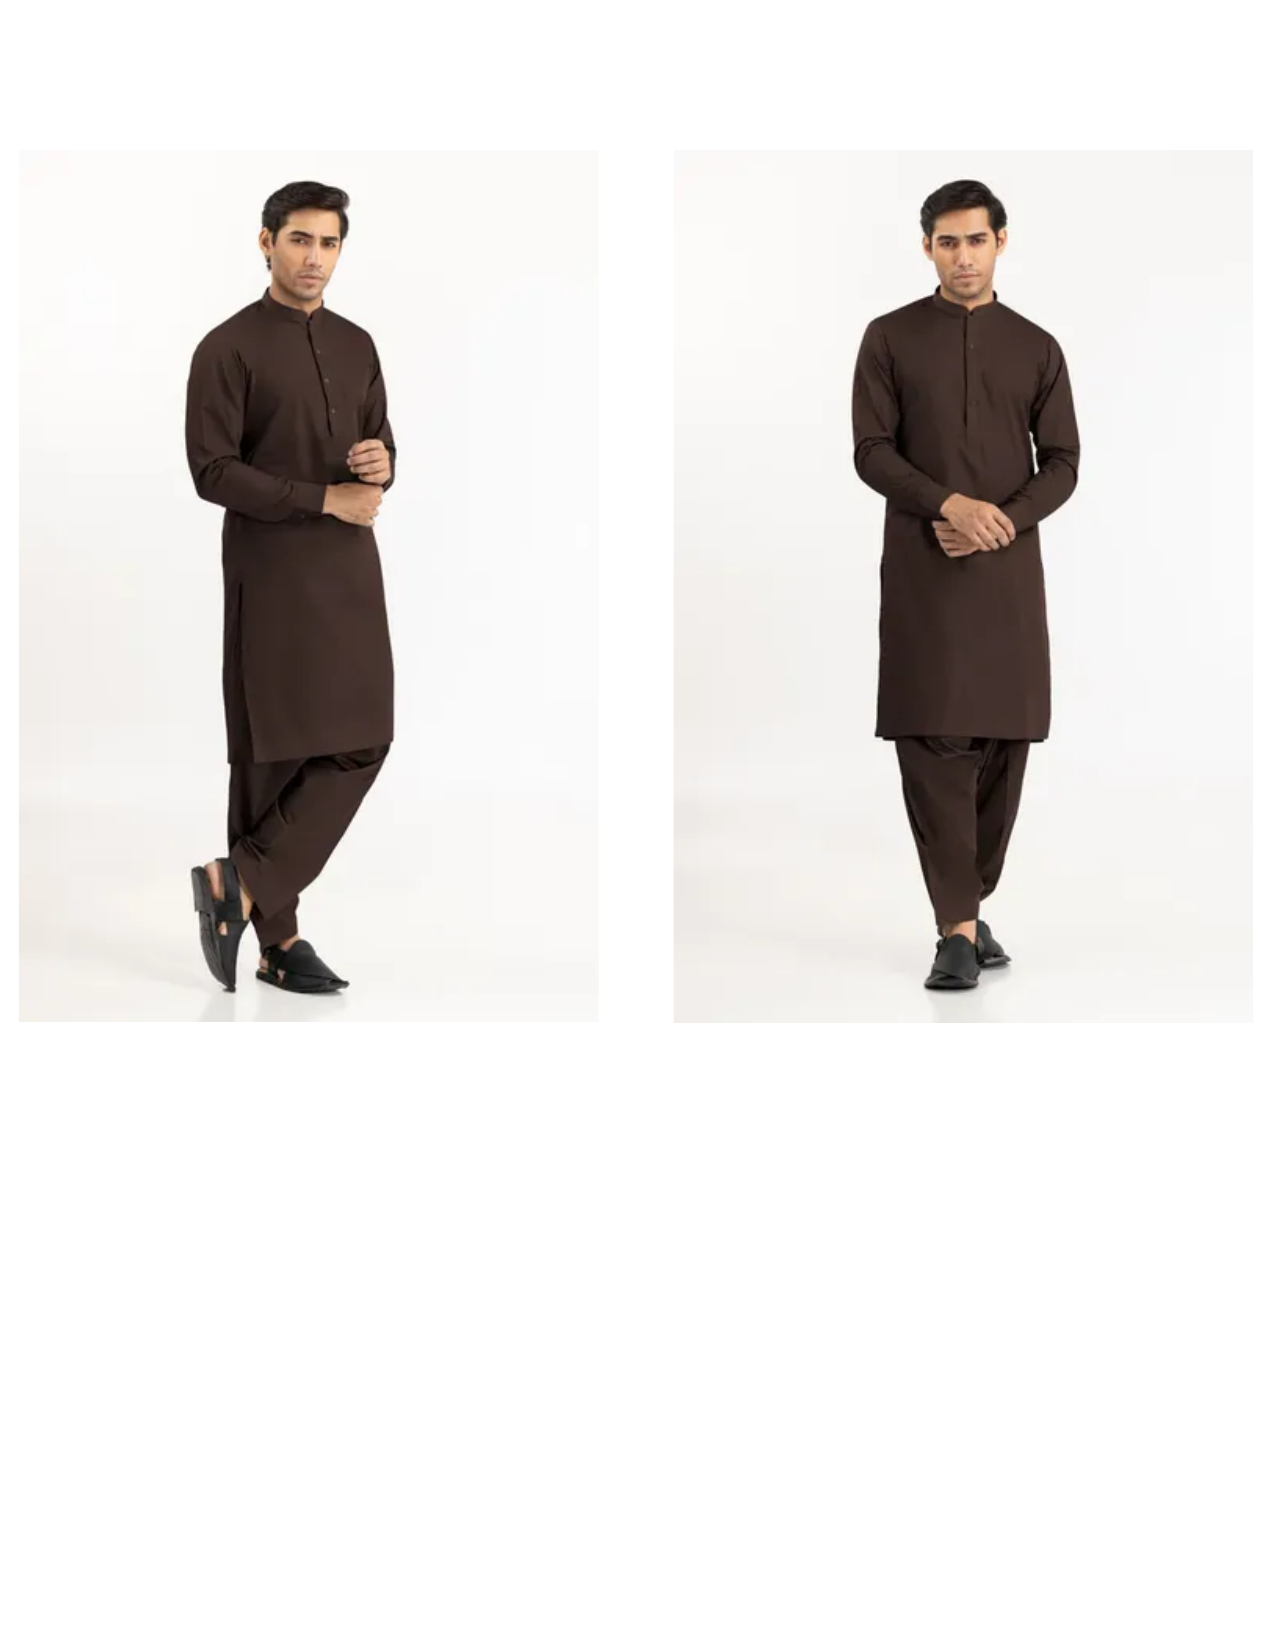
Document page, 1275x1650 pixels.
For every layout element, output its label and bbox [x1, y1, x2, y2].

picture [673, 150, 1254, 1022]
picture [18, 150, 599, 1022]
